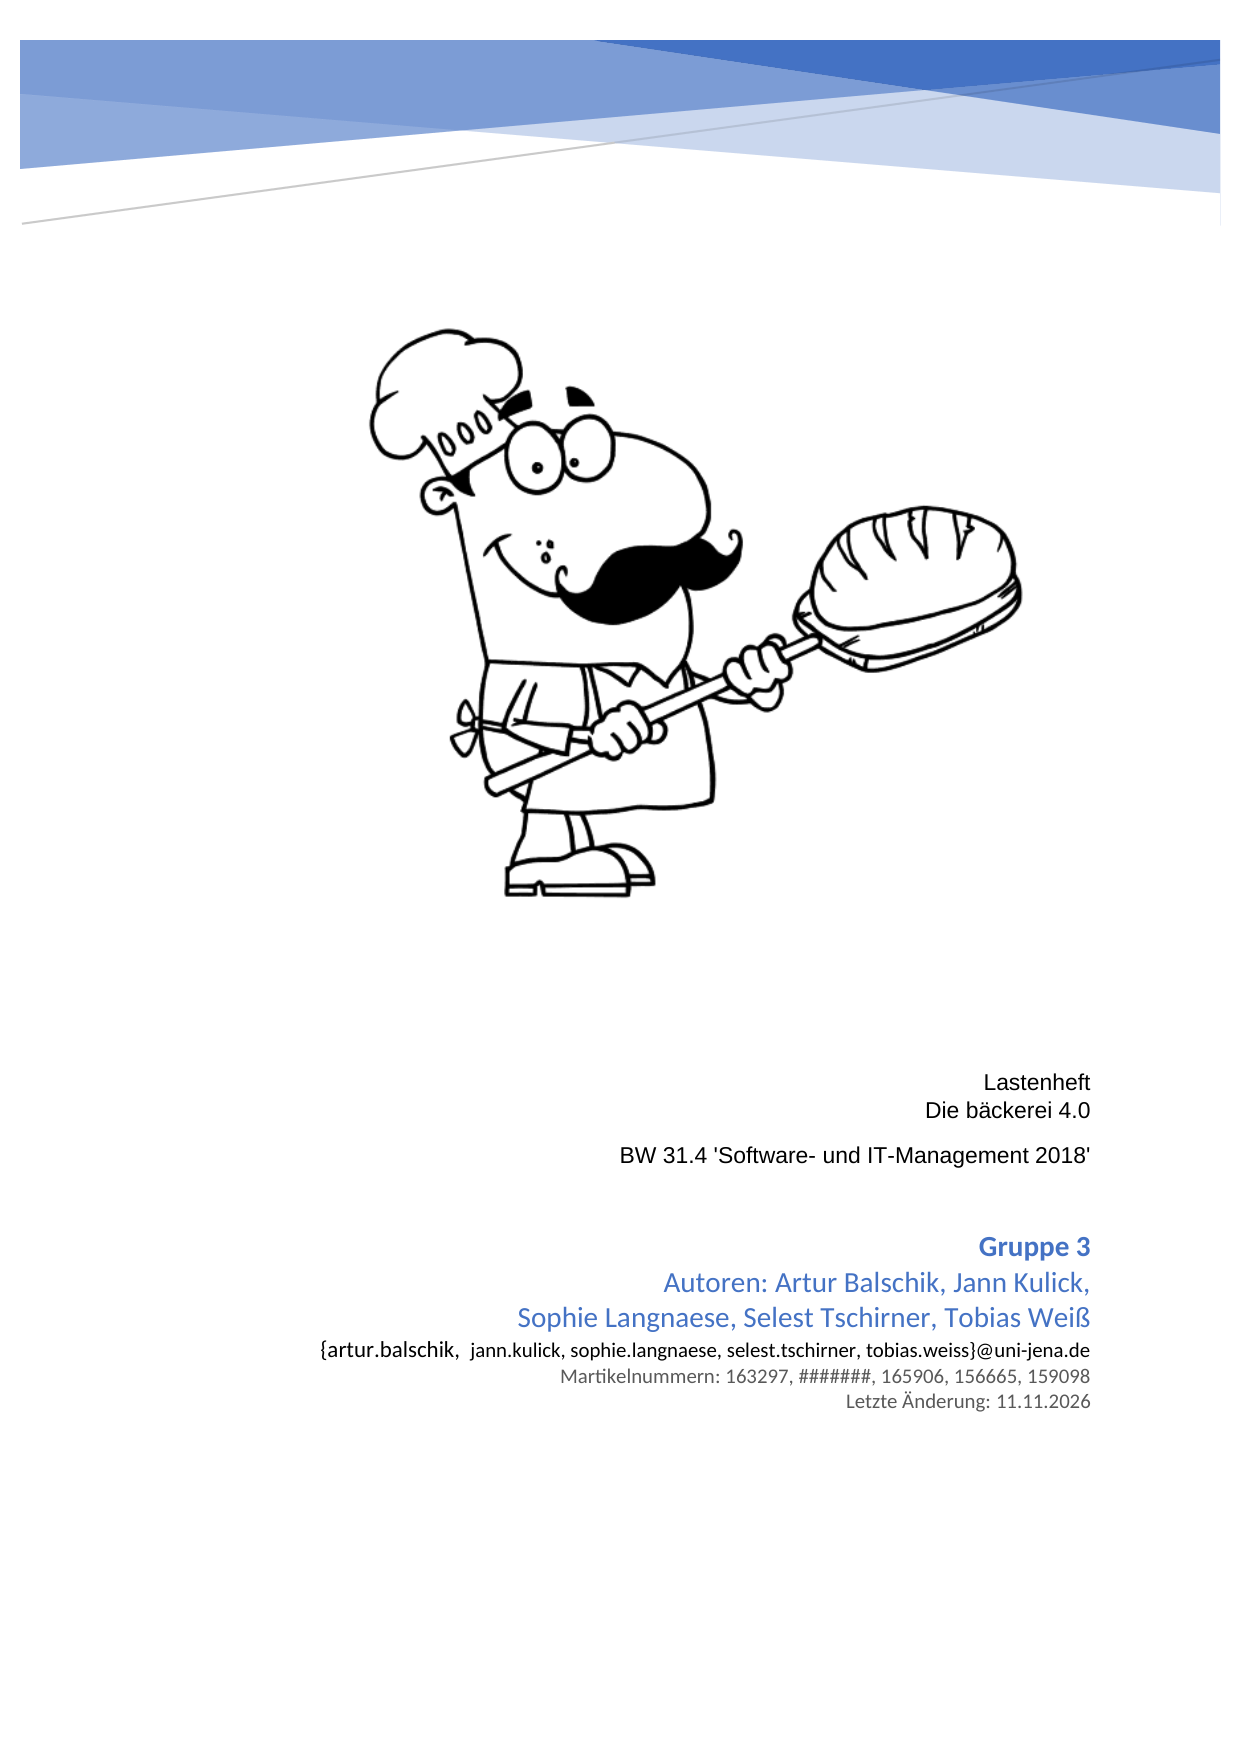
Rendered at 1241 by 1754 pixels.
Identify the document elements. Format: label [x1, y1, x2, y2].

picture [20, 40, 1221, 240]
picture [295, 298, 1089, 918]
